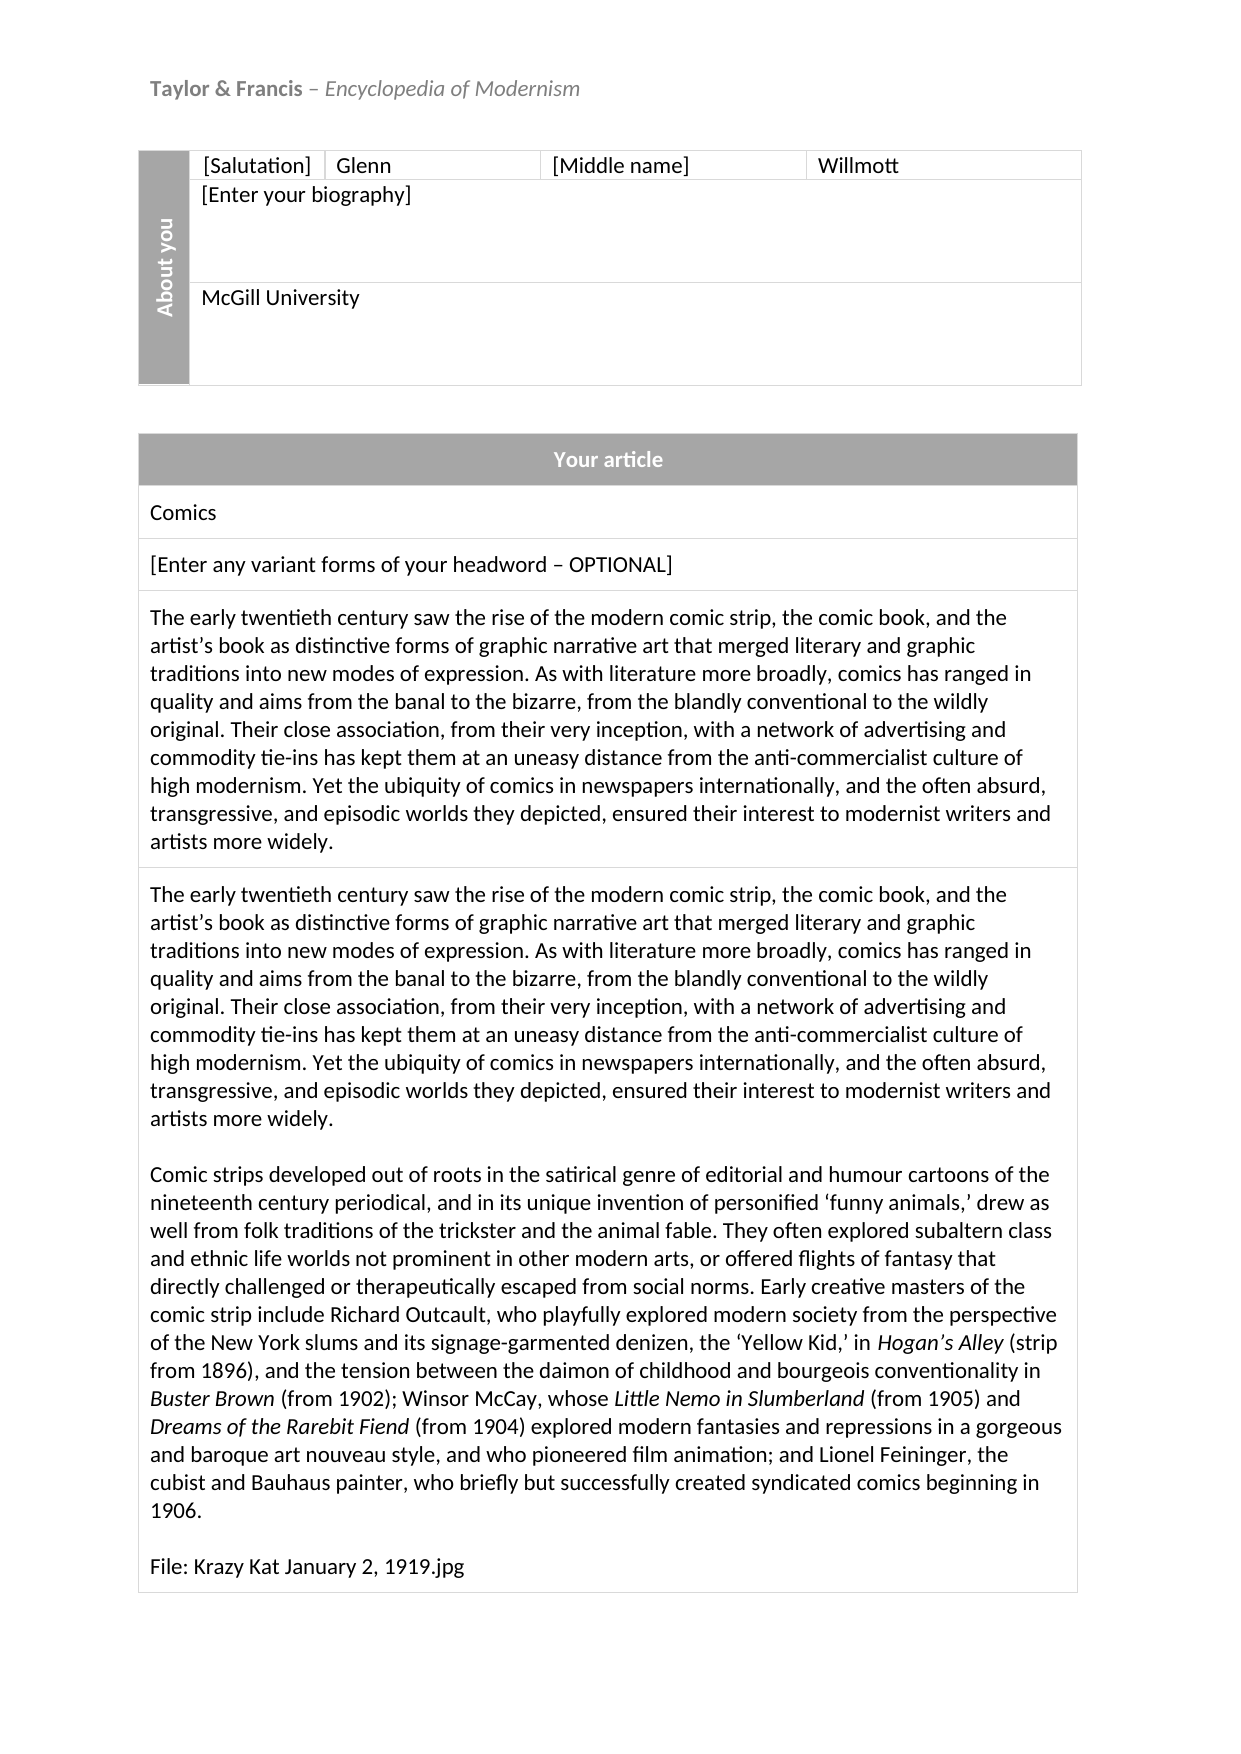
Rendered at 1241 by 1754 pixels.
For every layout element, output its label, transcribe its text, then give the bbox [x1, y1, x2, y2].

table_header Your article [139, 434, 1077, 485]
table_header About you [139, 151, 189, 384]
